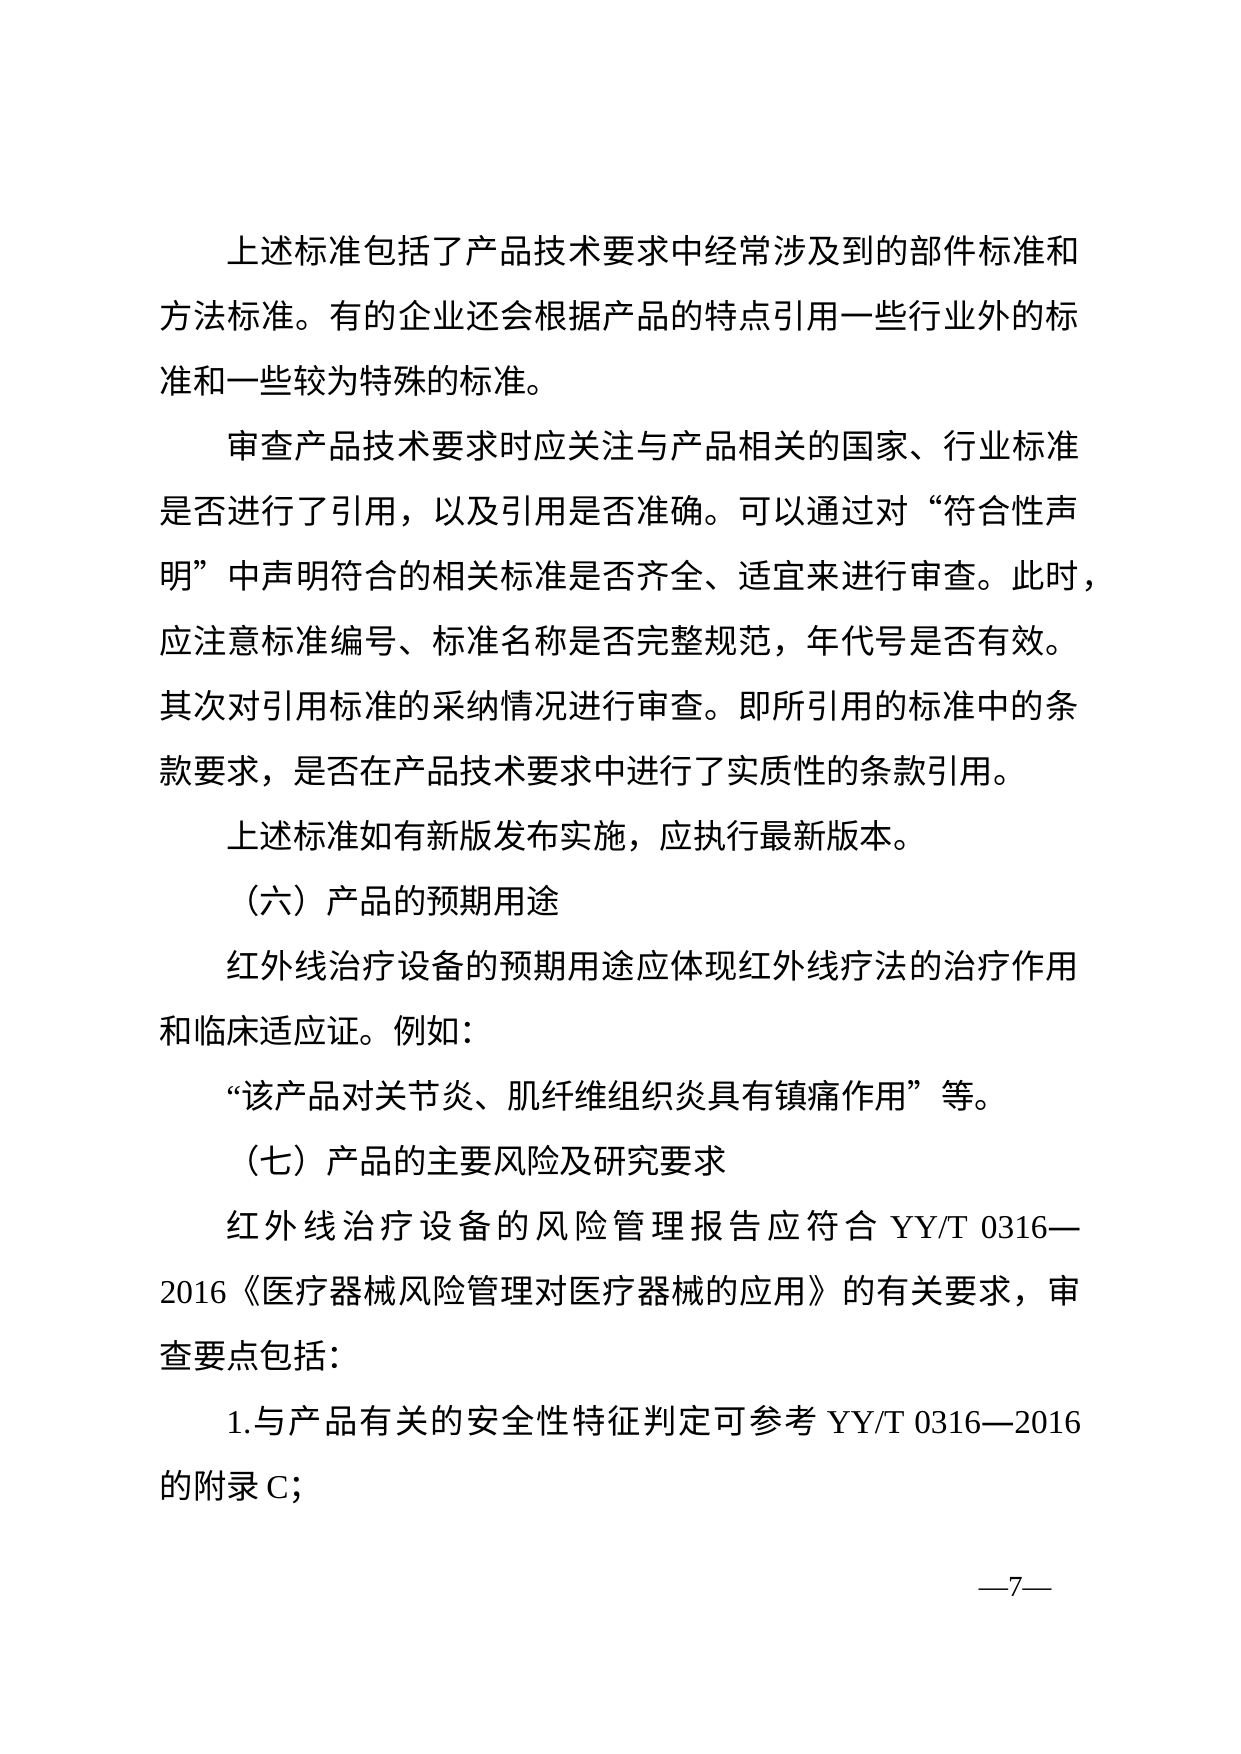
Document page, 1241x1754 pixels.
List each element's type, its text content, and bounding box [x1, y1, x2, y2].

text （七）产品的主要风险及研究要求 [159, 1127, 1081, 1192]
text 红外线治疗设备的预期用途应体现红外线疗法的治疗作用和临床适应证。例如： [159, 932, 1081, 1062]
text 上述标准包括了产品技术要求中经常涉及到的部件标准和方法标准。有的企业还会根据产品的特点引用一些行业外的标准和一些较为特殊的标准。 [159, 217, 1081, 412]
text 审查产品技术要求时应关注与产品相关的国家、行业标准是否进行了引用，以及引用是否准确。可以通过对“符合性声明”中声明符合的相关标准是否齐全、适宜来进行审查。此时，应注意标准编号、标准名称是否完整规范，年代号是否有效。其次对引用标准的采纳情况进行审查。即所引用的标准中的条款要求，是否在产品技术要求中进行了实质性的条款引用。 [159, 412, 1081, 802]
text “该产品对关节炎、肌纤维组织炎具有镇痛作用”等。 [159, 1062, 1081, 1127]
text 1.与产品有关的安全性特征判定可参考YY/T 0316—2016的附录C； [159, 1387, 1081, 1517]
text 红外线治疗设备的风险管理报告应符合YY/T 0316—2016《医疗器械风险管理对医疗器械的应用》的有关要求，审查要点包括： [159, 1192, 1081, 1387]
text （六）产品的预期用途 [159, 867, 1081, 932]
text 上述标准如有新版发布实施，应执行最新版本。 [159, 802, 1081, 867]
